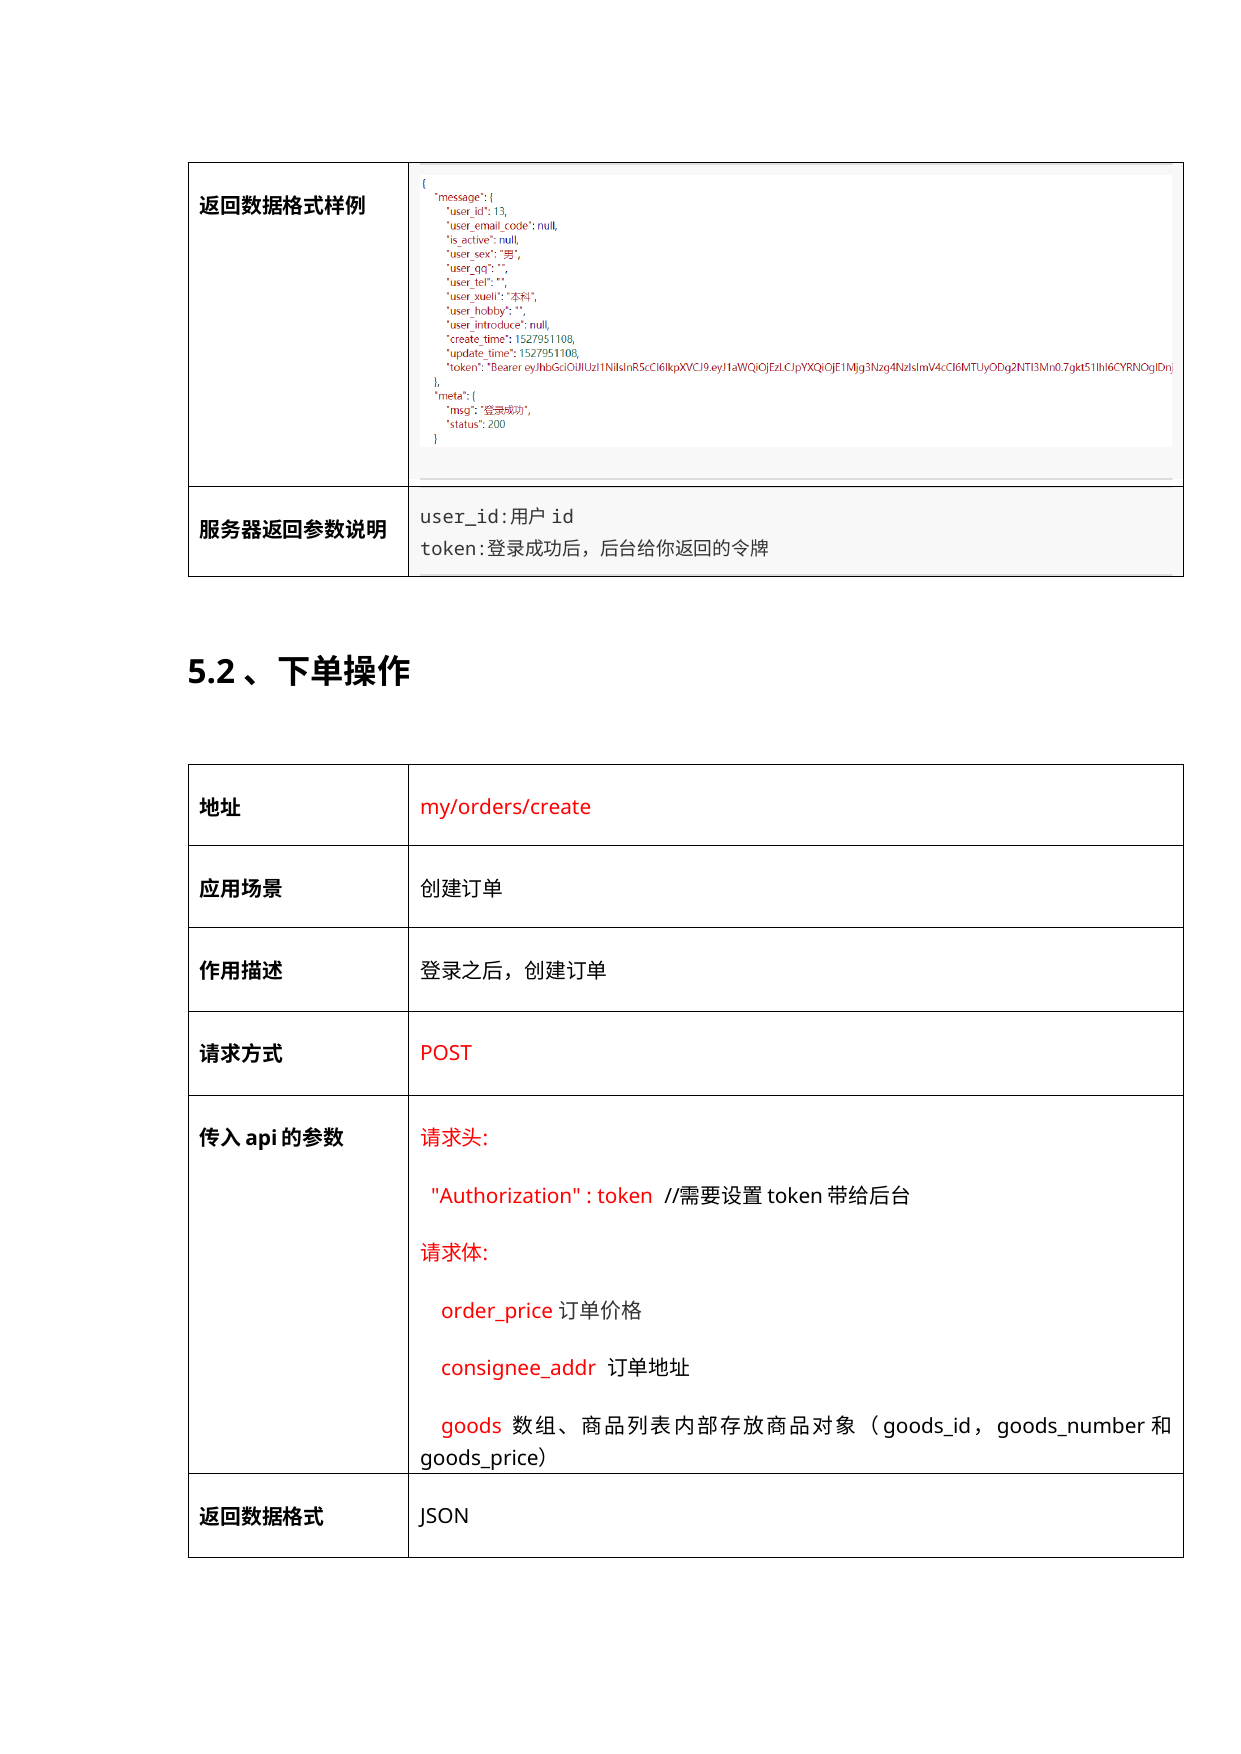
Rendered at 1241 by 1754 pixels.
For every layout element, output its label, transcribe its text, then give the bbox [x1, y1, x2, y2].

table_cell [409, 479, 1183, 486]
table_cell 创建订单 [409, 846, 1183, 927]
picture [420, 175, 1173, 447]
table_cell 作用描述 [189, 928, 408, 1011]
table_header my/orders/create [409, 765, 1183, 845]
table_cell JSON [409, 1474, 1183, 1557]
table_cell 请求头: "Authorization" : token //需要设置token带给后台 请求体: order_price 订单价格 consignee_addr 订单地址 goods 数组、商品列表内部存放商品对象（goods_id，goods_number和goods_price） [409, 1096, 1183, 1473]
table_cell 传入api的参数 [189, 1096, 408, 1473]
subtitle 5.2 、下单操作 [187, 636, 1053, 701]
table_cell 返回数据格式 [189, 1474, 408, 1557]
table_cell POST [409, 1012, 1183, 1094]
table_cell 应用场景 [189, 846, 408, 927]
table_cell 服务器返回参数说明 [189, 487, 408, 576]
table_cell 登录之后，创建订单 [409, 928, 1183, 1011]
table_cell 返回数据格式样例 [189, 163, 408, 486]
table_cell 请求方式 [189, 1012, 408, 1094]
table_header 地址 [189, 765, 408, 845]
